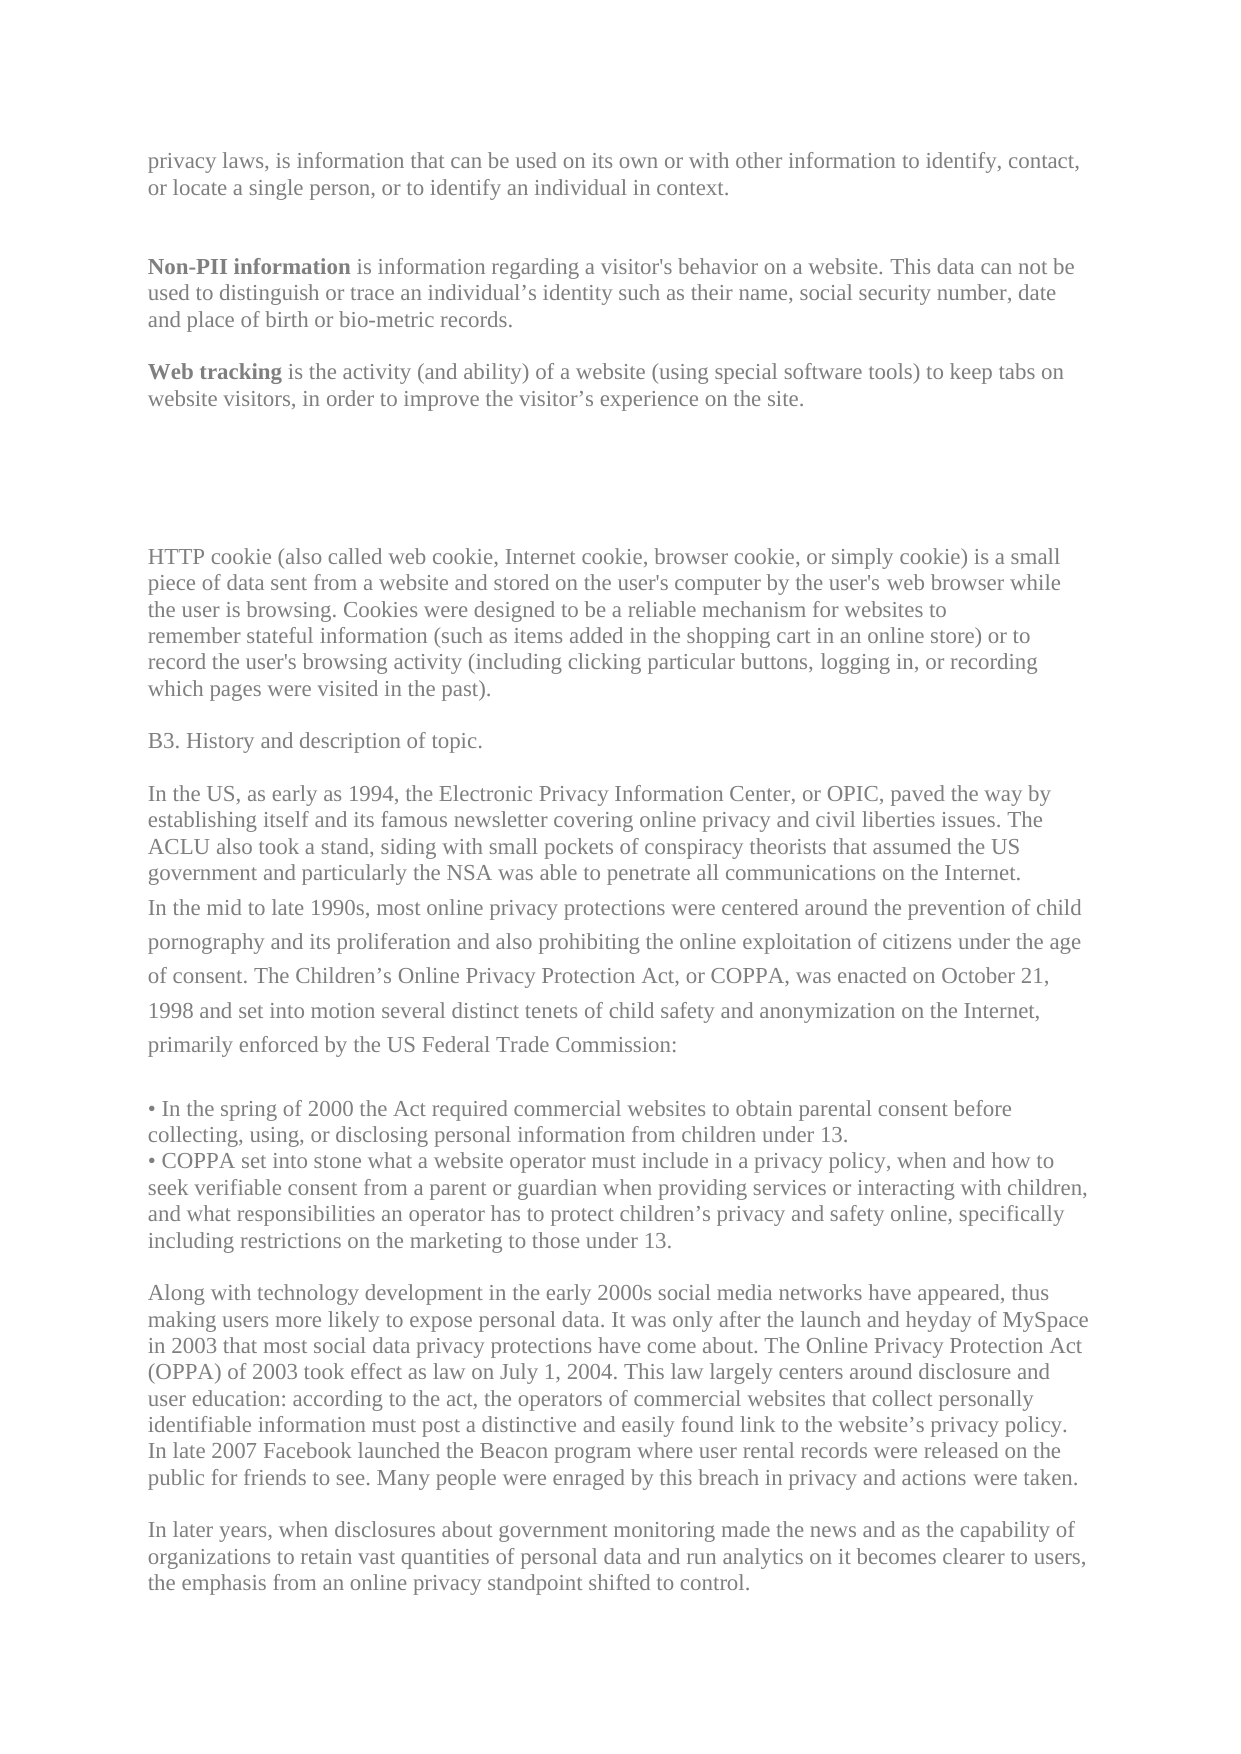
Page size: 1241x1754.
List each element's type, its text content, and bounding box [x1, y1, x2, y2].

text Web tracking is the activity (and ability) of a website (using special software tools) to keep tabs on website visitors, in order to improve the visitor’s experience on the site. [148, 358, 1093, 411]
text B3. History and description of topic. [148, 727, 1093, 754]
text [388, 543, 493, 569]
text • In the spring of 2000 the Act required commercial websites to obtain parental consent before collecting, using, or disclosing personal information from children under 13. • COPPA set into stone what a website operator must include in a privacy policy, when and how to seek verifiable consent from a parent or guardian when providing services or interacting with children, and what responsibilities an operator has to protect children’s privacy and safety online, specifically including restrictions on the marketing to those under 13. [148, 1095, 1093, 1253]
text HTTP cookie (also called web cookie, Internet cookie, browser cookie, or simply cookie) is a small piece of data sent from a website and stored on the user's computer by the user's web browser while the user is browsing. Cookies were designed to be a reliable mechanism for websites to remember stateful information (such as items added in the shopping cart in an online store) or to record the user's browsing activity (including clicking particular buttons, logging in, or recording which pages were visited in the past). [492, 543, 1093, 701]
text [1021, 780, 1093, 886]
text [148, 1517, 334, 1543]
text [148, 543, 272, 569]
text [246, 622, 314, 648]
text In the mid to late 1990s, most online privacy protections were centered around the prevention of child pornography and its proliferation and also prohibiting the online exploitation of citizens under the age of consent. The Children’s Online Privacy Protection Act, or COPPA, was enacted on October 21, 1998 and set into motion several distinct tenets of child safety and anonymization on the Internet, primarily enforced by the US Federal Trade Commission: [148, 886, 1093, 1057]
text Non-PII information is information regarding a visitor's behavior on a website. This data can not be used to distinguish or trace an individual’s identity such as their name, social security number, date and place of birth or bio-metric records. [514, 253, 1093, 332]
text In later years, when disclosures about government monitoring made the news and as the capability of organizations to retain vast quantities of personal data and run analytics on it becomes clearer to users, the emphasis from an online privacy standpoint shifted to control. [757, 1517, 1093, 1596]
text Along with technology development in the early 2000s social media networks have appeared, thus making users more likely to expose personal data. It was only after the launch and heyday of MySpace in 2003 that most social data privacy protections have come about. The Online Privacy Protection Act (OPPA) of 2003 took effect as law on July 1, 2004. This law largely centers around disclosure and user education: according to the act, the operators of commercial websites that collect personally identifiable information must post a distinctive and easily found link to the website’s privacy policy. [148, 1279, 1093, 1437]
text In late 2007 Facebook launched the Beacon program where user rental records were released on the public for friends to see. Many people were enraged by this breach in privacy and actions were taken. [148, 1437, 1093, 1490]
